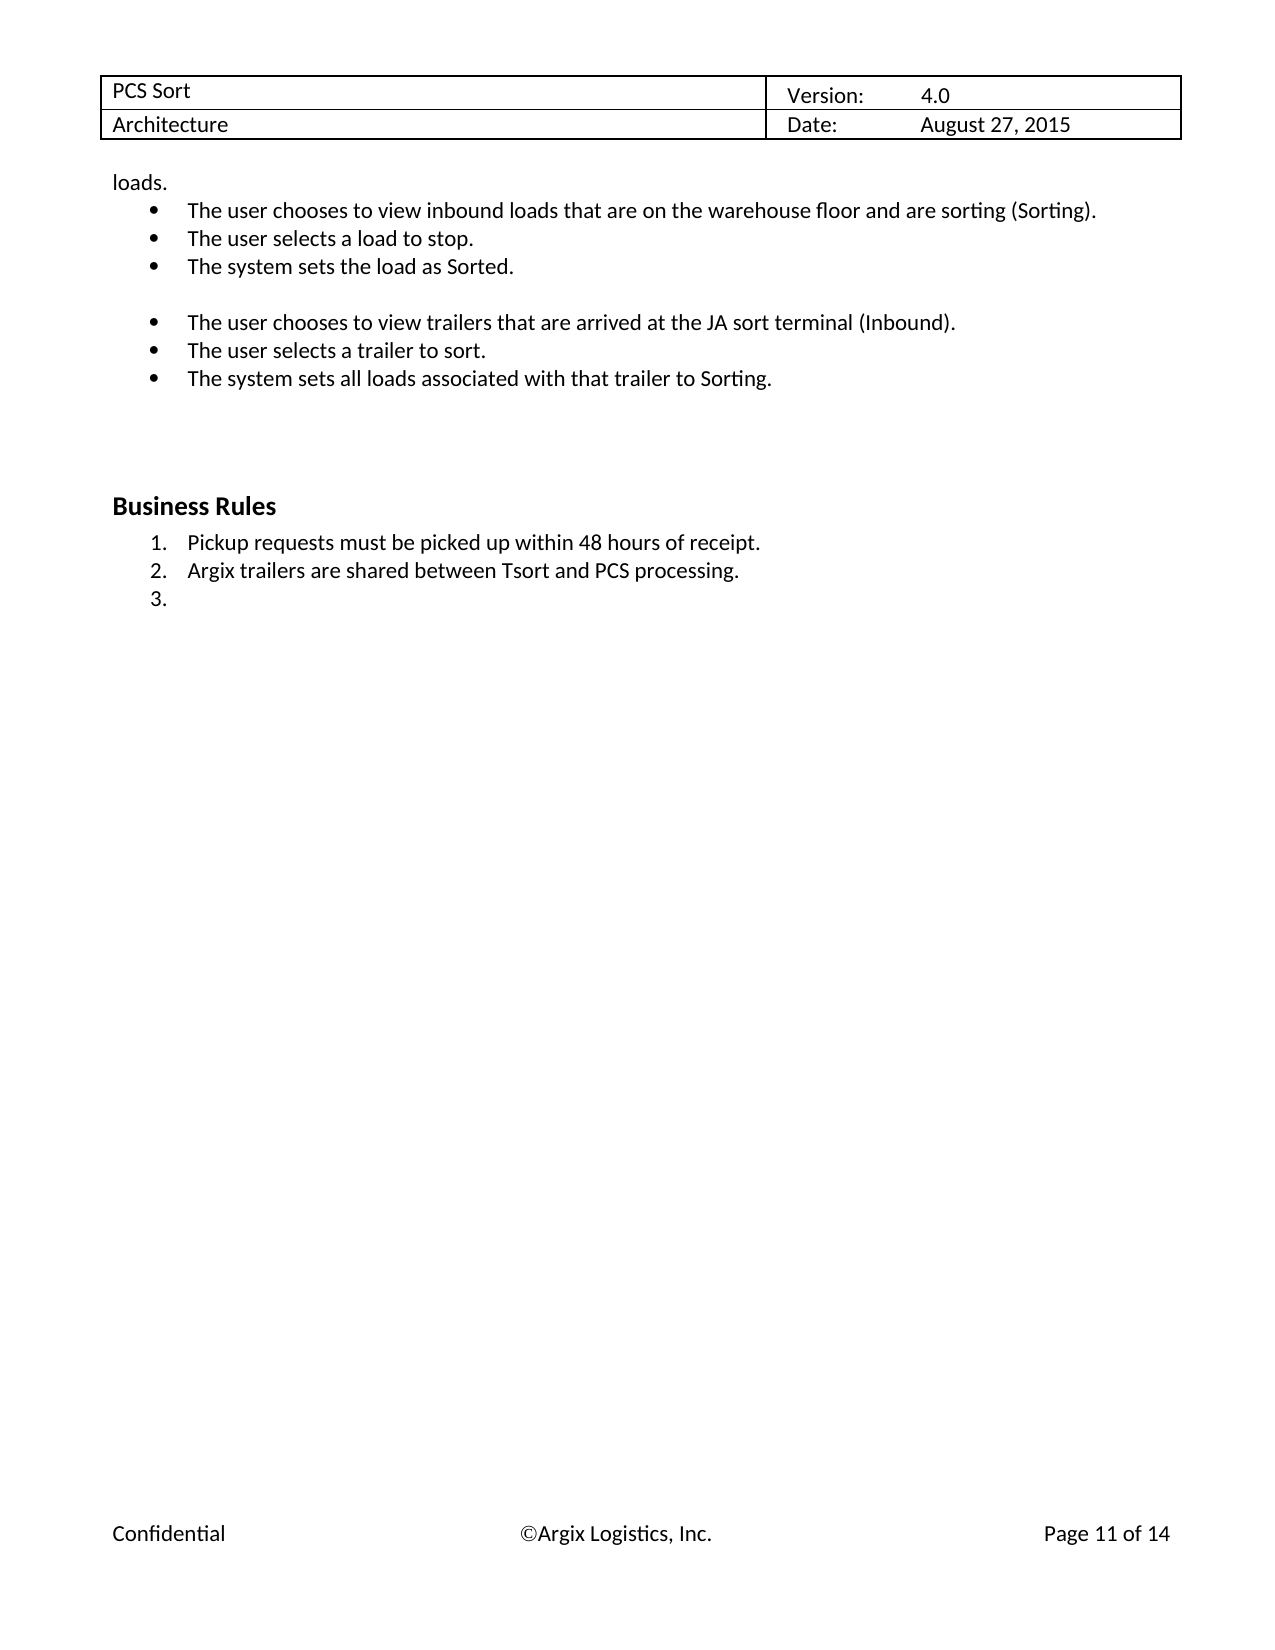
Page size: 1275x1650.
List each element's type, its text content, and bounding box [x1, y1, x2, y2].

list Argix trailers are shared between Tsort and PCS processing. [150, 556, 1200, 584]
list The user chooses to view inbound loads that are on the warehouse floor and are sorting (Sorting). [150, 196, 1200, 224]
subtitle Business Rules [112, 489, 1200, 522]
list The user chooses to view trailers that are arrived at the JA sort terminal (Inbound). [150, 308, 1200, 336]
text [112, 168, 1200, 196]
list The user selects a trailer to sort. [150, 336, 1200, 364]
list The system sets the load as Sorted. [150, 252, 1200, 280]
list Pickup requests must be picked up within 48 hours of receipt. [150, 528, 1200, 556]
list The user selects a load to stop. [150, 224, 1200, 252]
list The system sets all loads associated with that trailer to Sorting. [150, 364, 1200, 392]
